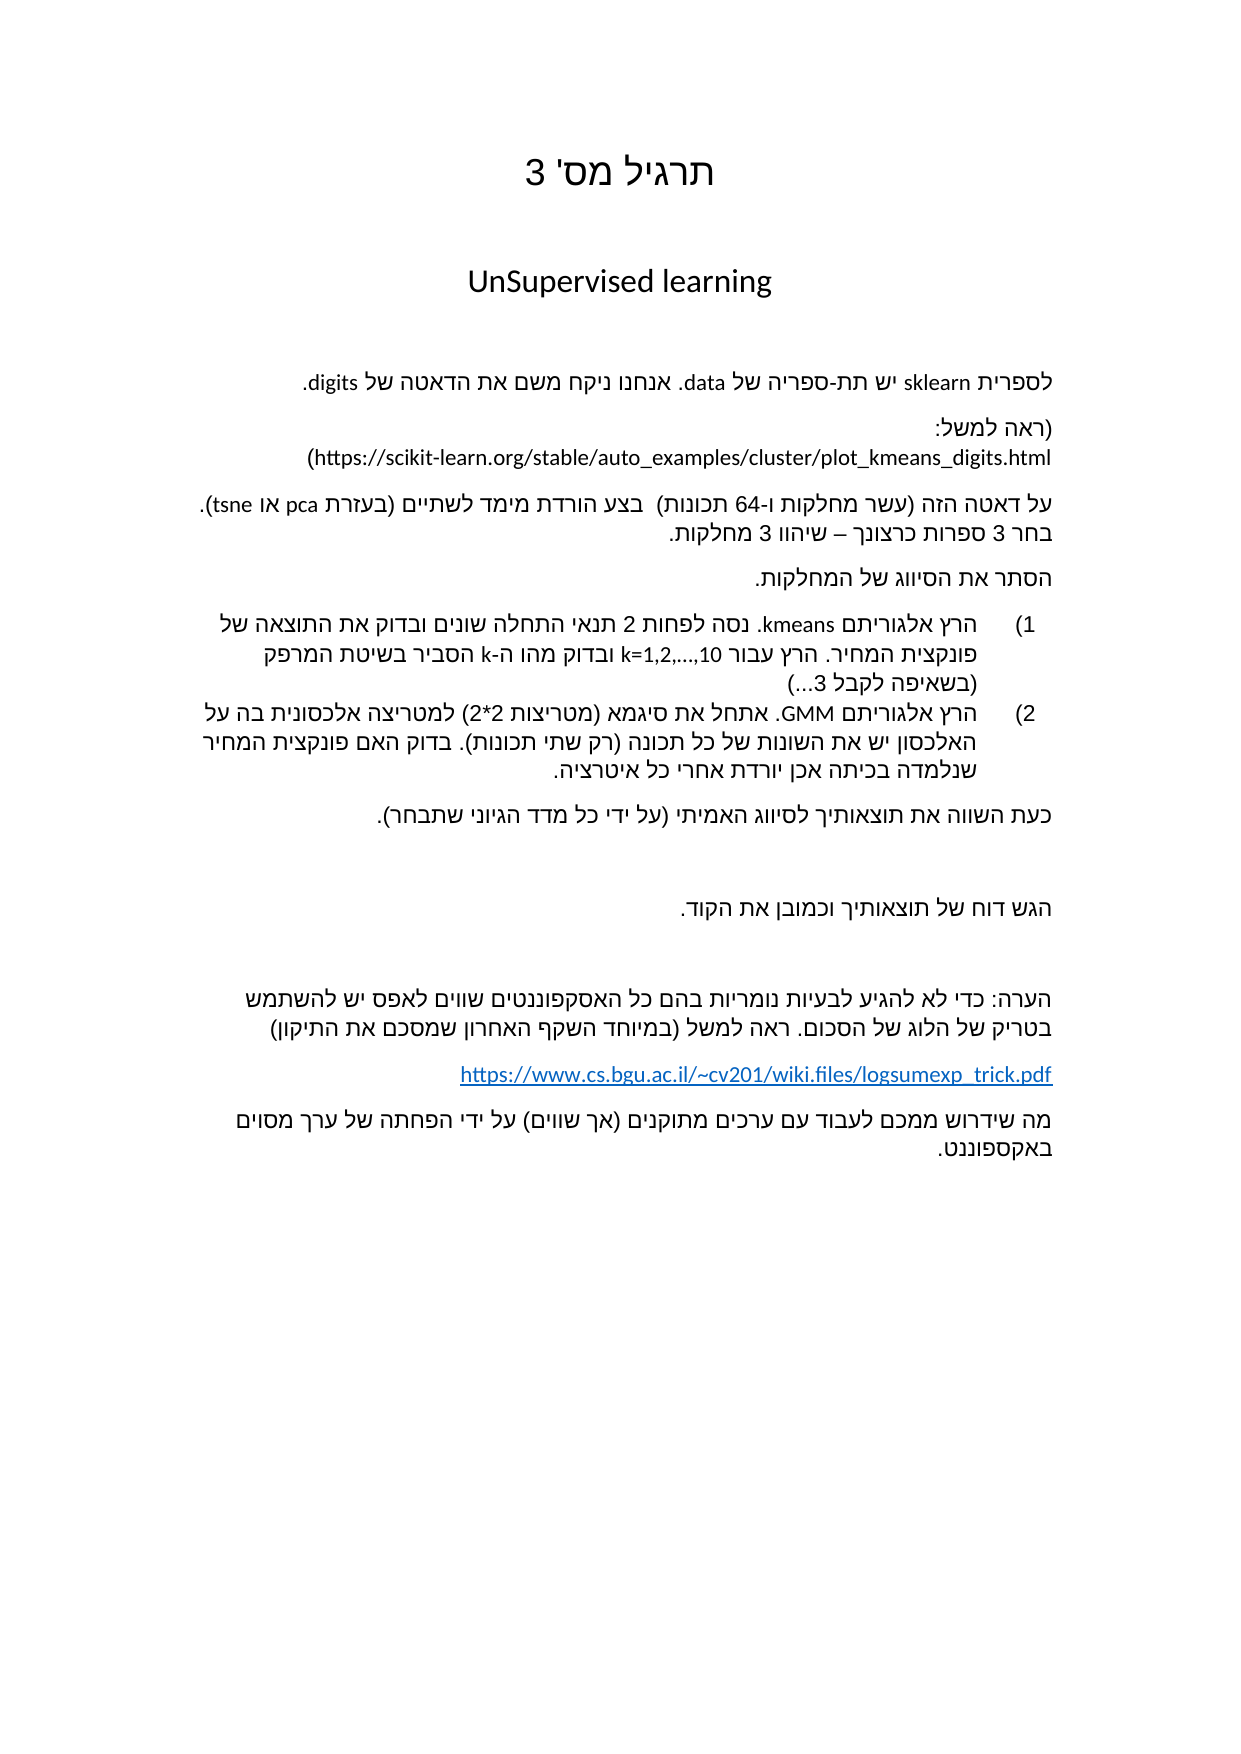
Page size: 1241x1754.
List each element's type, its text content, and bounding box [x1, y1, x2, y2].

text (ראה למשל: https://scikit-learn.org/stable/auto_examples/cluster/plot_kmeans_digits.html) [187, 414, 1053, 471]
text לספרית sklearn יש תת-ספריה של data. אנחנו ניקח משם את הדאטה של digits. [187, 368, 1053, 396]
text UnSupervised learning [187, 260, 1053, 301]
text הערה: כדי לא להגיע לבעיות נומריות בהם כל האסקפוננטים שווים לאפס יש להשתמש בטריק של הלוג של הסכום. ראה למשל (במיוחד השקף האחרון שמסכם את התיקון) [187, 986, 1053, 1041]
text תרגיל מס' 3 [187, 150, 1053, 193]
text כעת השווה את תוצאותיך לסיווג האמיתי (על ידי כל מדד הגיוני שתבחר). [187, 802, 1053, 829]
text מה שידרוש ממכם לעבוד עם ערכים מתוקנים (אך שווים) על ידי הפחתה של ערך מסוים באקספוננט. [187, 1107, 1053, 1162]
list הרץ אלגוריתם GMM. אתחל את סיגמא (מטריצות 2*2) למטריצה אלכסונית בה על האלכסון יש את השונות של כל תכונה (רק שתי תכונות). בדוק האם פונקצית המחיר שנלמדה בכיתה אכן יורדת אחרי כל איטרציה. [187, 699, 1015, 784]
text הגש דוח של תוצאותיך וכמובן את הקוד. [187, 894, 1053, 921]
text על דאטה הזה (עשר מחלקות ו-64 תכונות) בצע הורדת מימד לשתיים (בעזרת pca או tsne). בחר 3 ספרות כרצונך – שיהוו 3 מחלקות. [187, 490, 1053, 546]
text הסתר את הסיווג של המחלקות. [187, 565, 1053, 591]
list הרץ אלגוריתם kmeans. נסה לפחות 2 תנאי התחלה שונים ובדוק את התוצאה של פונקצית המחיר. הרץ עבור k=1,2,…,10 ובדוק מהו ה-k הסביר בשיטת המרפק (בשאיפה לקבל 3...) [187, 610, 1015, 697]
text https://www.cs.bgu.ac.il/~cv201/wiki.files/logsumexp_trick.pdf [187, 1060, 1053, 1088]
